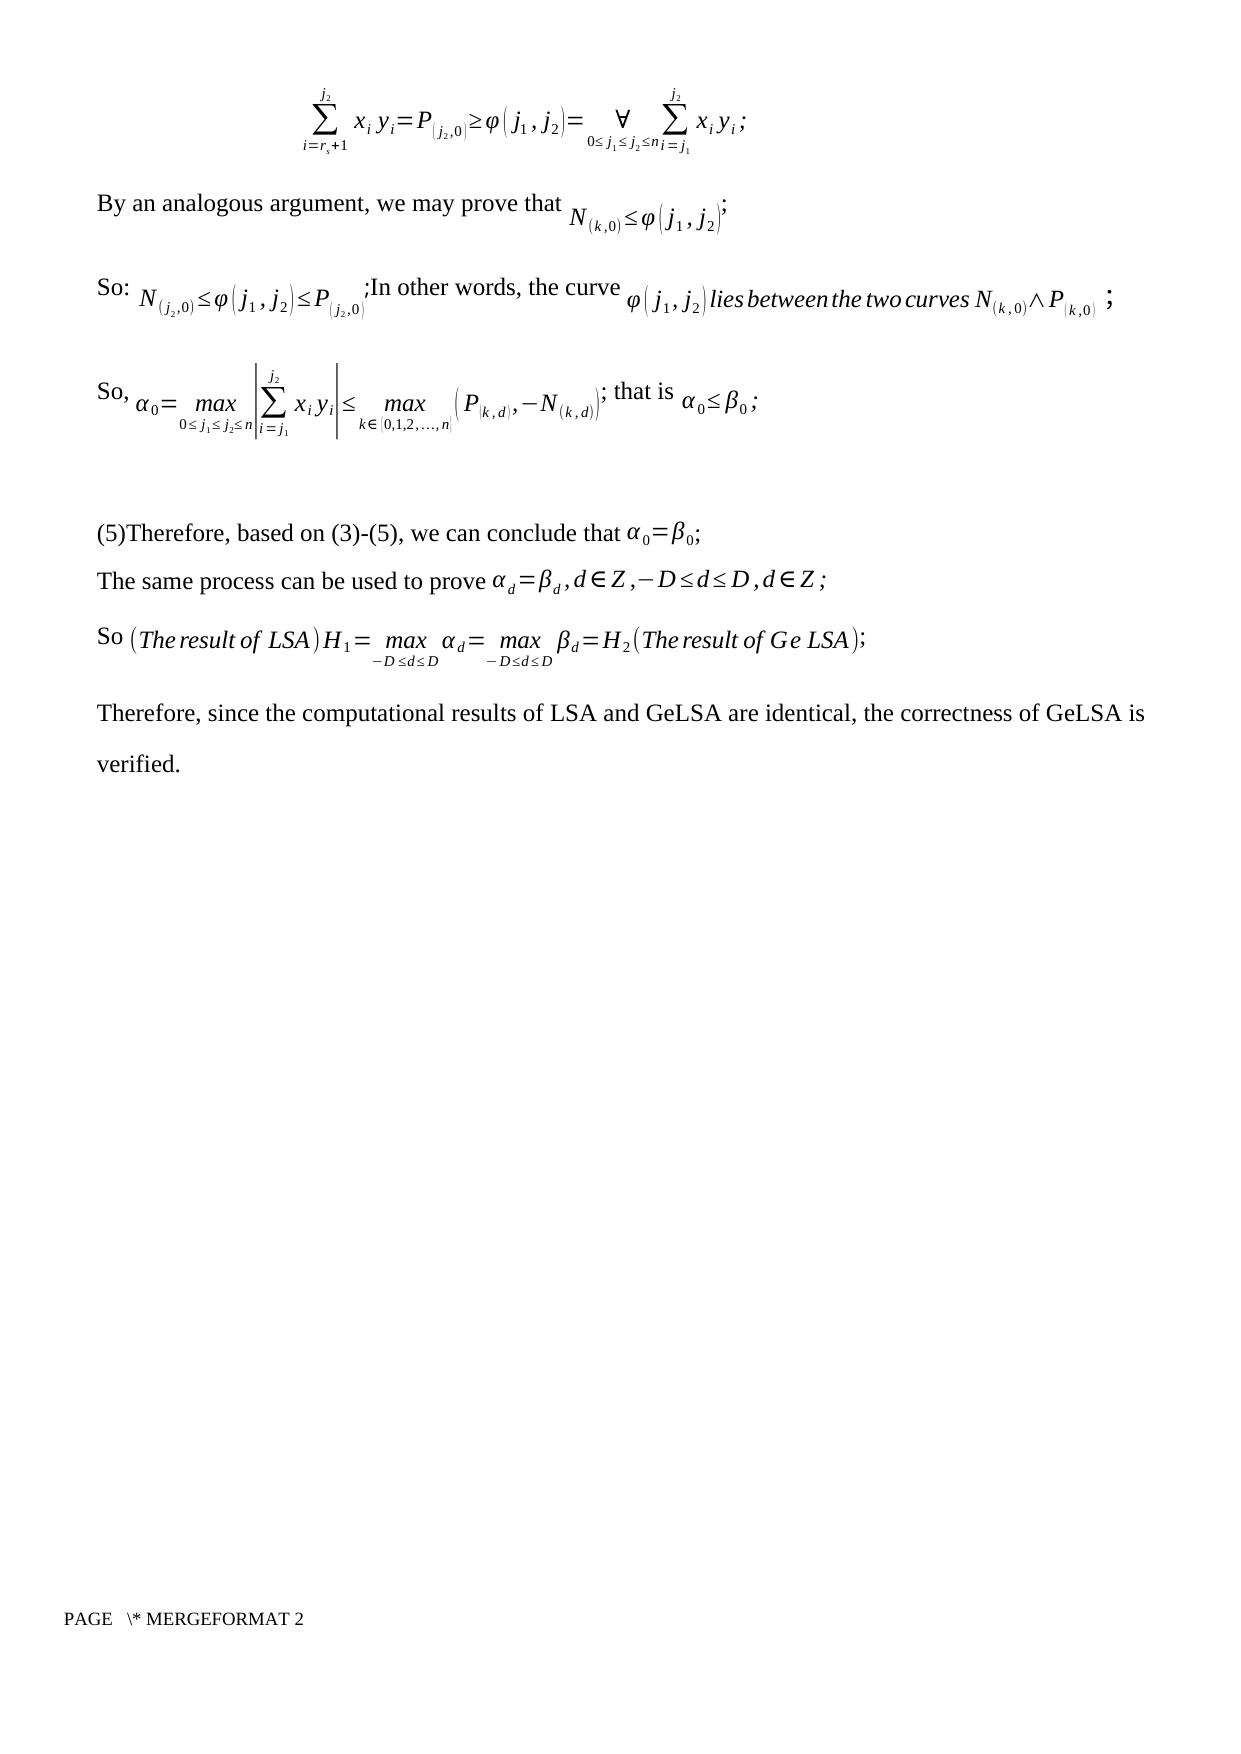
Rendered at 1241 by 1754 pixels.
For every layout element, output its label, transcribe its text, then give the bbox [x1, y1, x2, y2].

list By an analogous argument, we may prove that ; [97, 185, 1181, 253]
list (5)Therefore, based on (3)-(5), we can conclude that ; [97, 516, 1181, 550]
list Therefore, since the computational results of LSA and GeLSA are identical, the correctness of GeLSA is verified. [97, 695, 1181, 780]
list The same process can be used to prove [97, 565, 1181, 599]
list So, ; that is [97, 351, 1181, 453]
list So: ;In other words, the curve [97, 268, 1181, 336]
list So ; [97, 613, 1181, 681]
